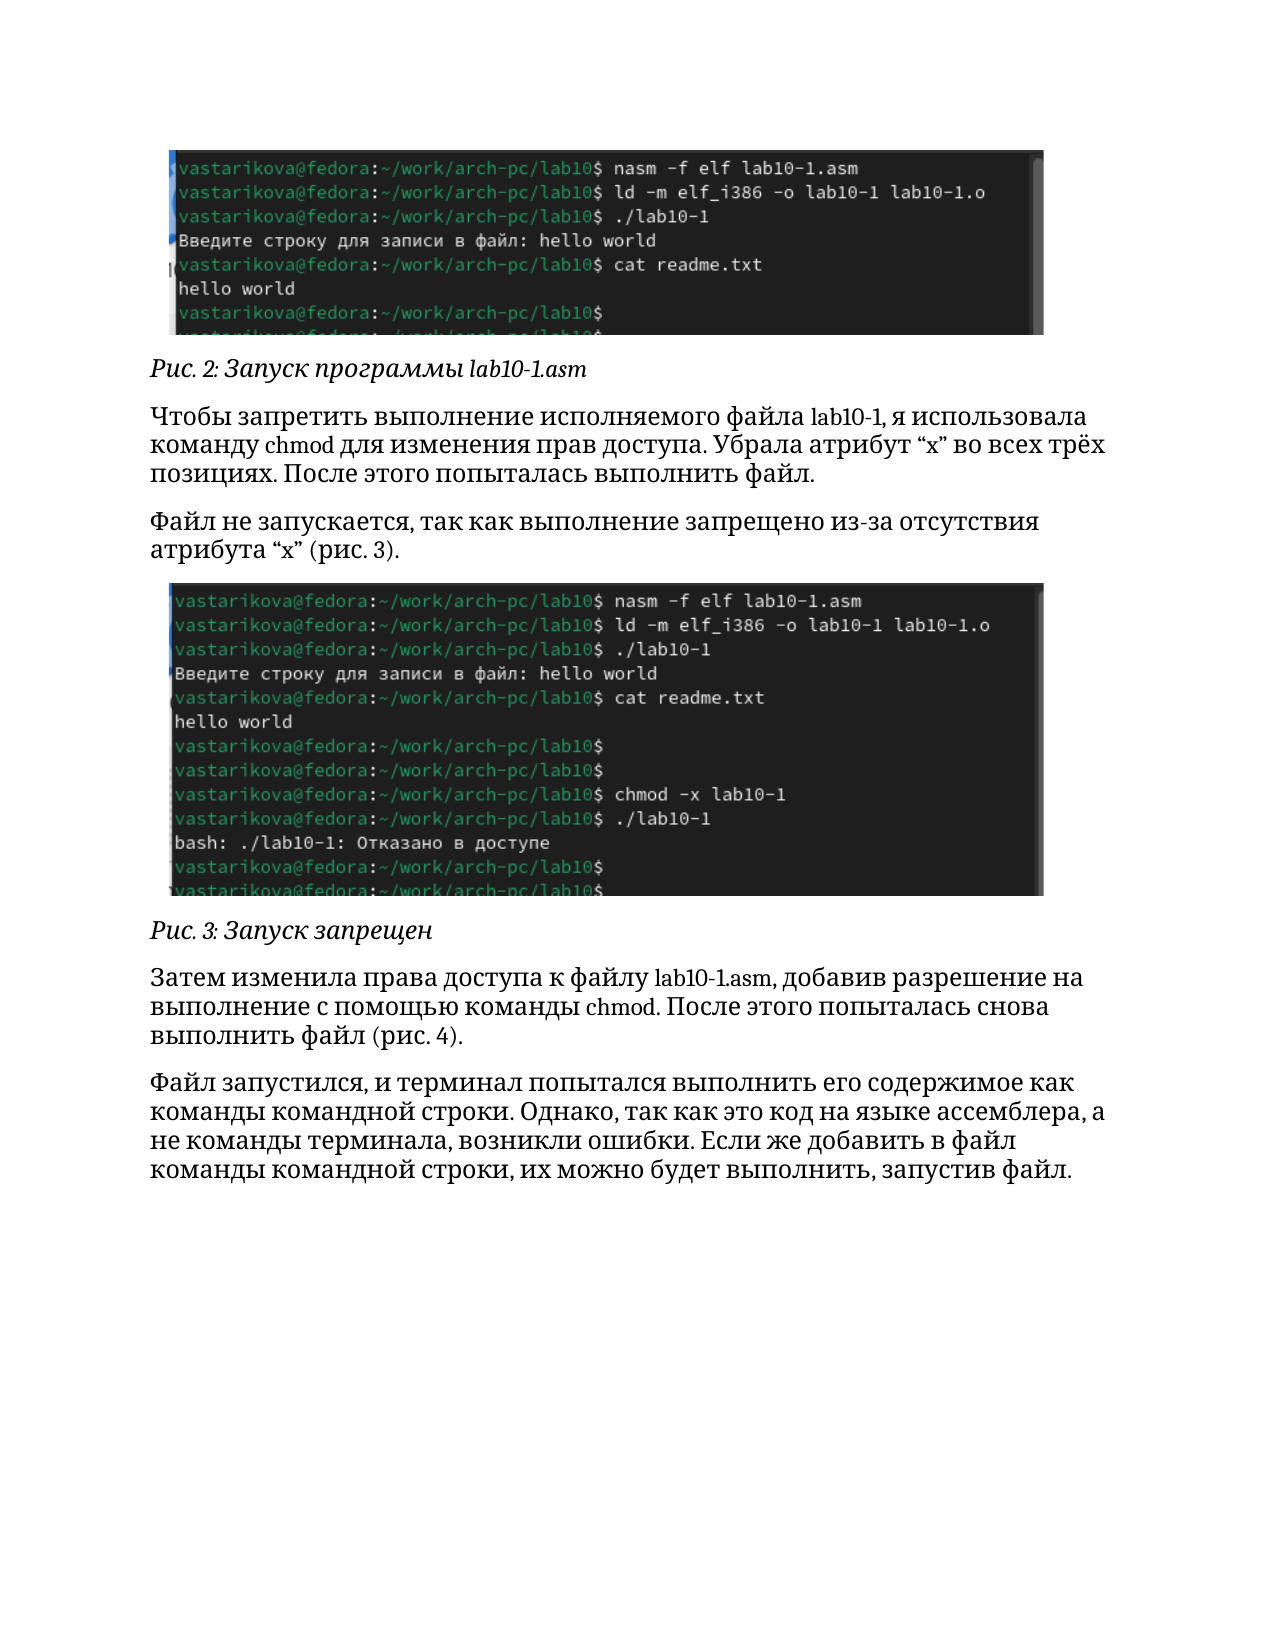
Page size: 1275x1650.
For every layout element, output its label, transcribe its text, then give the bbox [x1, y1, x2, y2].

text Рис. 2: Запуск программы lab10-1.asm [150, 355, 1125, 384]
text Чтобы запретить выполнение исполняемого файла lab10-1, я использовала команду chmod для изменения прав доступа. Убрала атрибут “x” во всех трёх позициях. После этого попыталась выполнить файл. [150, 403, 1125, 489]
text Рис. 3: Запуск запрещен [150, 917, 1125, 946]
picture [168, 583, 1044, 896]
picture [168, 150, 1044, 335]
text Файл запустился, и терминал попытался выполнить его содержимое как команды командной строки. Однако, так как это код на языке ассемблера, а не команды терминала, возникли ошибки. Если же добавить в файл команды командной строки, их можно будет выполнить, запустив файл. [150, 1069, 1125, 1184]
text Затем изменила права доступа к файлу lab10-1.asm, добавив разрешение на выполнение с помощью команды chmod. После этого попыталась снова выполнить файл (рис. 4). [150, 964, 1125, 1051]
text Файл не запускается, так как выполнение запрещено из-за отсутствия атрибута “x” (рис. 3). [150, 508, 1125, 565]
